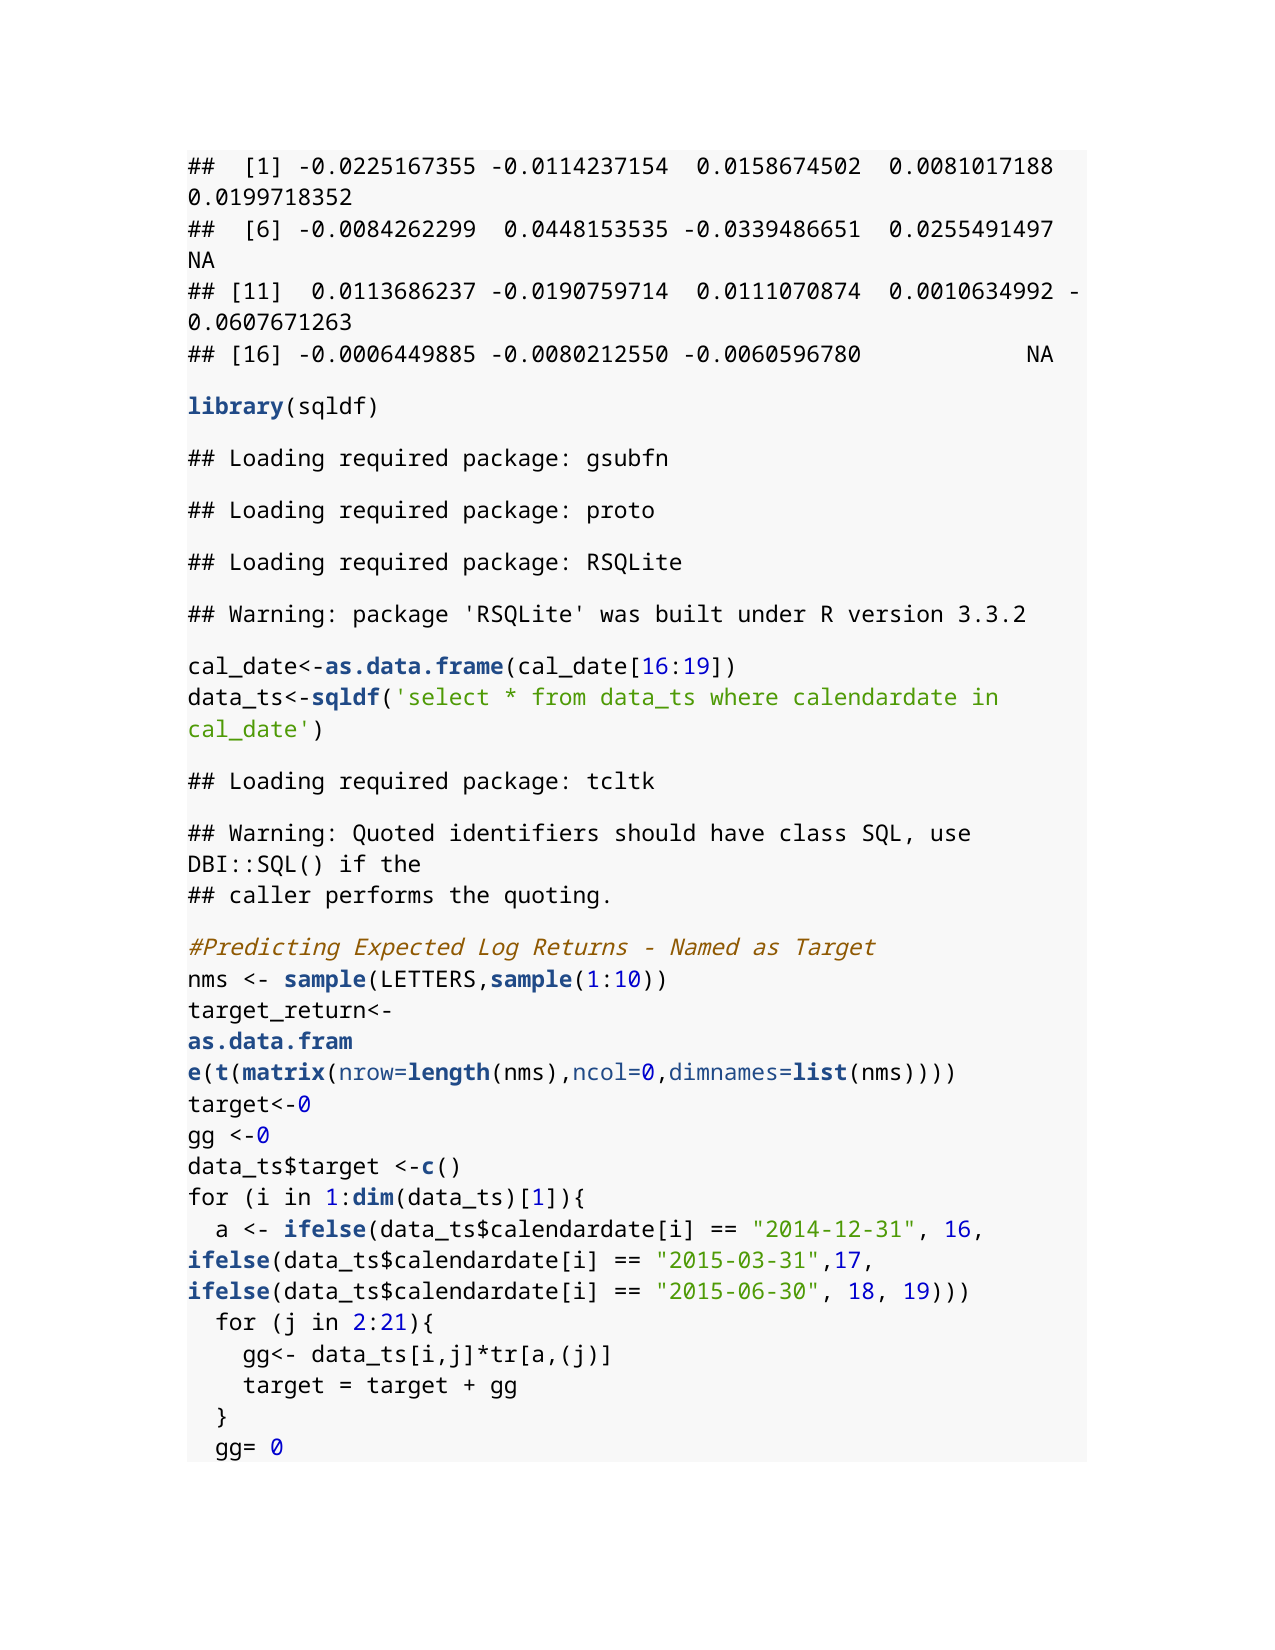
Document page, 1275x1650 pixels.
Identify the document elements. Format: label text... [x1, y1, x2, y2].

text ## Loading required package: tcltk [187, 764, 1087, 796]
text library(sqldf) [187, 389, 1087, 421]
text ## Loading required package: gsubfn [187, 442, 1087, 473]
text ## Warning: Quoted identifiers should have class SQL, use DBI::SQL() if the ## caller performs the quoting. [187, 817, 1087, 910]
text ## Warning: package 'RSQLite' was built under R version 3.3.2 [187, 598, 1087, 629]
text ## Loading required package: proto [187, 494, 1087, 525]
text cal_date<-as.data.frame(cal_date[16:19]) data_ts<-sqldf('select * from data_ts where calendardate in cal_date') [187, 650, 1087, 744]
text ## Loading required package: RSQLite [187, 546, 1087, 577]
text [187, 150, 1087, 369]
